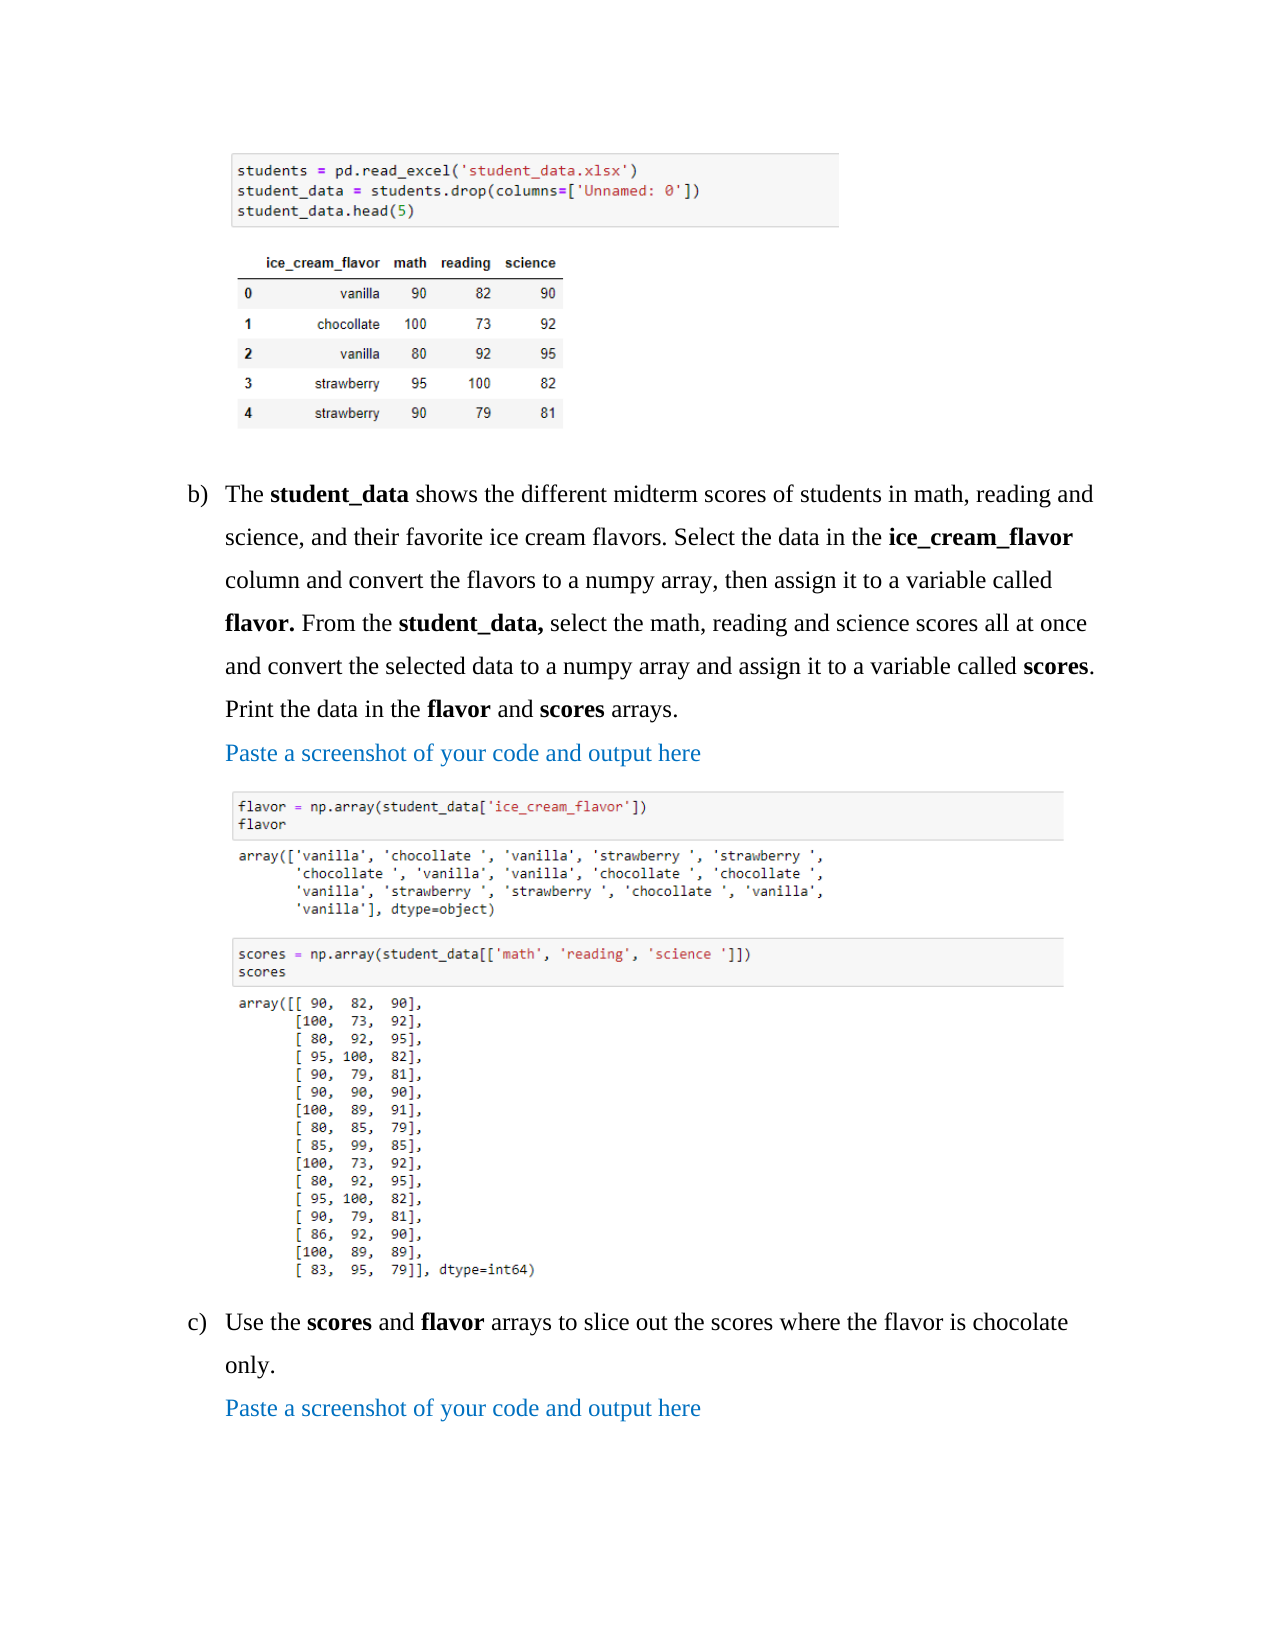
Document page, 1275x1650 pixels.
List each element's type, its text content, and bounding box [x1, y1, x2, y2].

list The student_data shows the different midterm scores of students in math, reading and science, and their favorite ice cream flavors. Select the data in the ice_cream_flavor column and convert the flavors to a numpy array, then assign it to a variable called flavor. From the student_data, select the math, reading and science scores all at once and convert the selected data to a numpy array and assign it to a variable called scores. Print the data in the flavor and scores arrays. [187, 479, 1125, 723]
list Paste a screenshot of your code and output here [225, 1393, 1125, 1422]
list Paste a screenshot of your code and output here [225, 738, 1125, 766]
picture [225, 150, 839, 436]
picture [225, 780, 1064, 1293]
list Use the scores and flavor arrays to slice out the scores where the flavor is chocolate only. [187, 1307, 1125, 1378]
